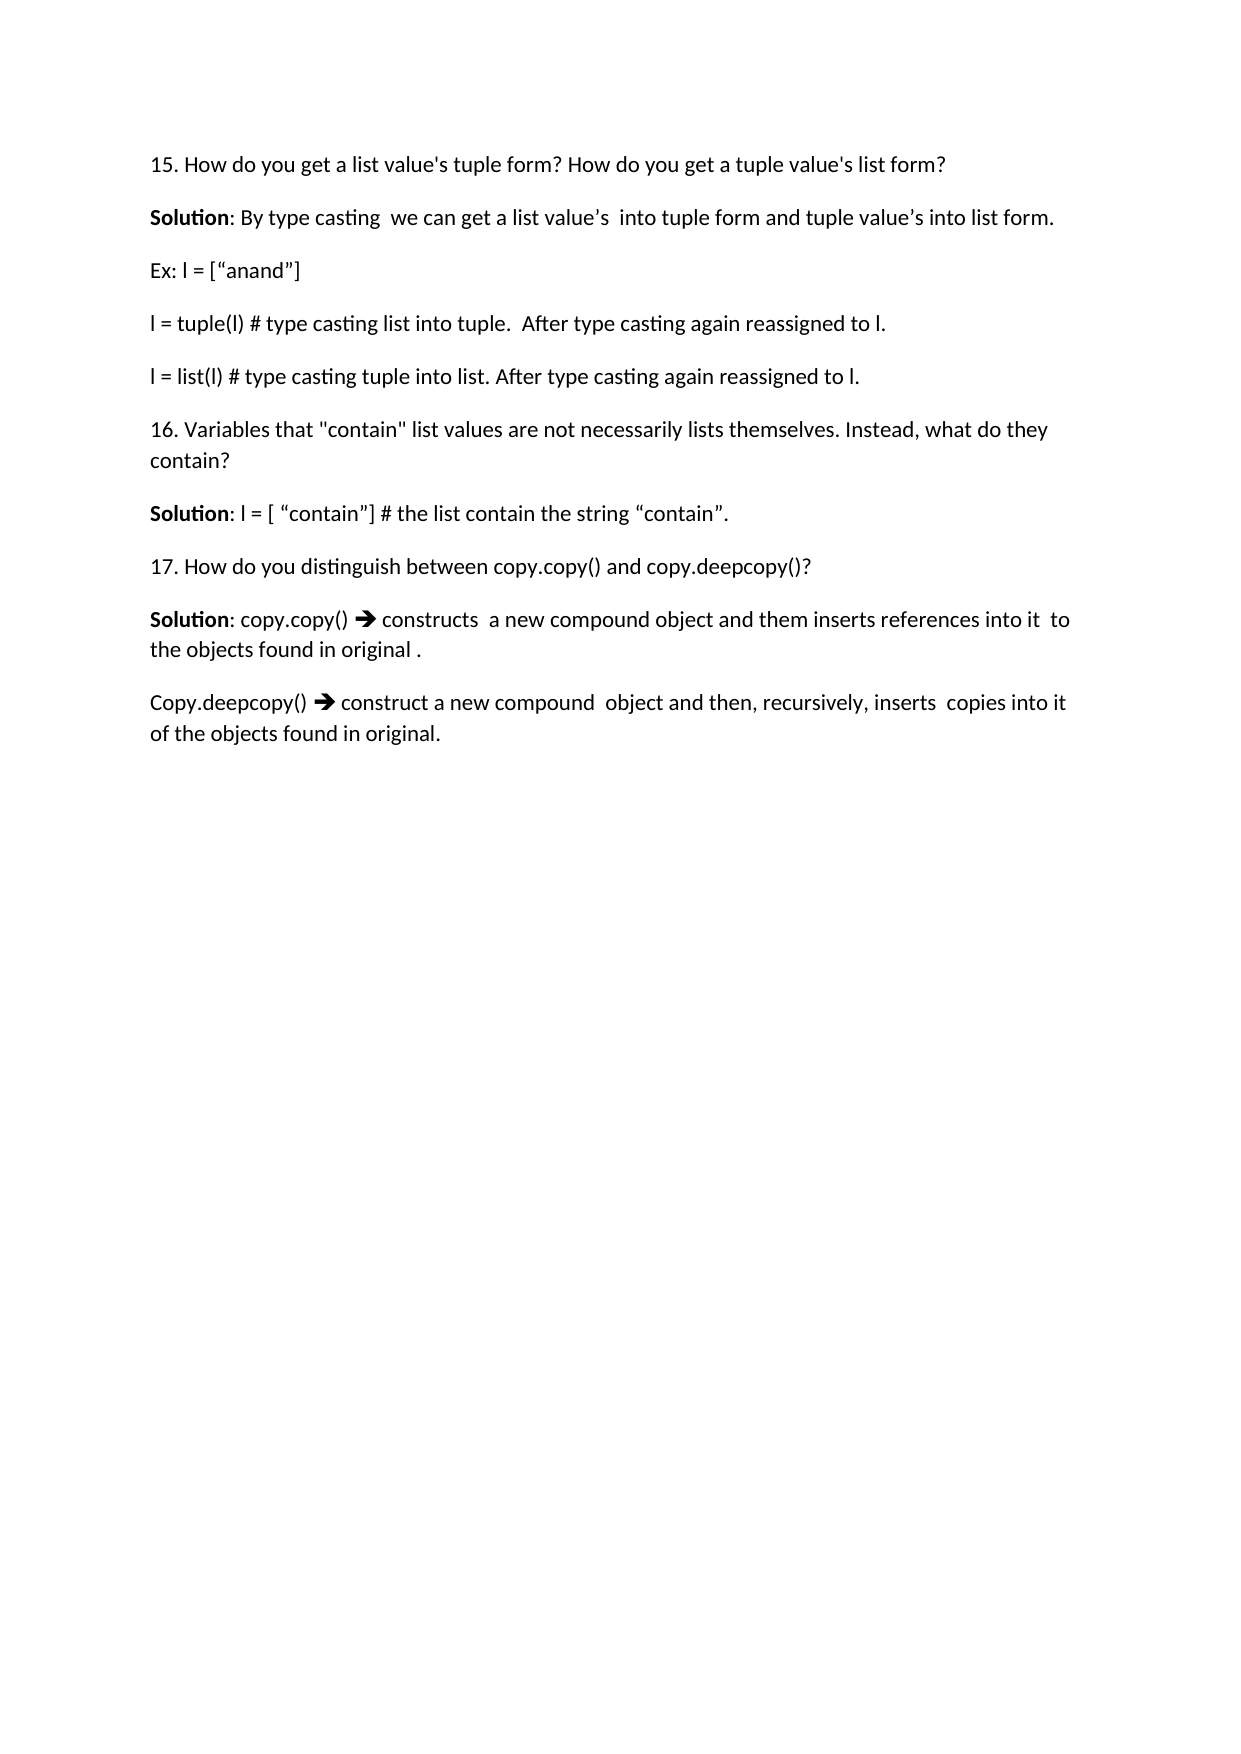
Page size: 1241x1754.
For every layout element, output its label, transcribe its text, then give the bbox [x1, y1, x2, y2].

text Solution: copy.copy() constructs a new compound object and them inserts references into it to the objects found in original . [150, 605, 1090, 663]
text 15. How do you get a list value's tuple form? How do you get a tuple value's list form? [150, 150, 1090, 178]
text 16. Variables that "contain" list values are not necessarily lists themselves. Instead, what do they contain? [150, 416, 1090, 474]
text l = list(l) # type casting tuple into list. After type casting again reassigned to l. [150, 362, 1090, 391]
text Copy.deepcopy() construct a new compound object and then, recursively, inserts copies into it of the objects found in original. [150, 688, 1090, 747]
text Solution: By type casting we can get a list value’s into tuple form and tuple value’s into list form. [150, 203, 1090, 231]
text 17. How do you distinguish between copy.copy() and copy.deepcopy()? [150, 552, 1090, 580]
text Ex: l = [“anand”] [150, 256, 1090, 284]
text l = tuple(l) # type casting list into tuple. After type casting again reassigned to l. [150, 309, 1090, 337]
text Solution: l = [ “contain”] # the list contain the string “contain”. [150, 499, 1090, 527]
